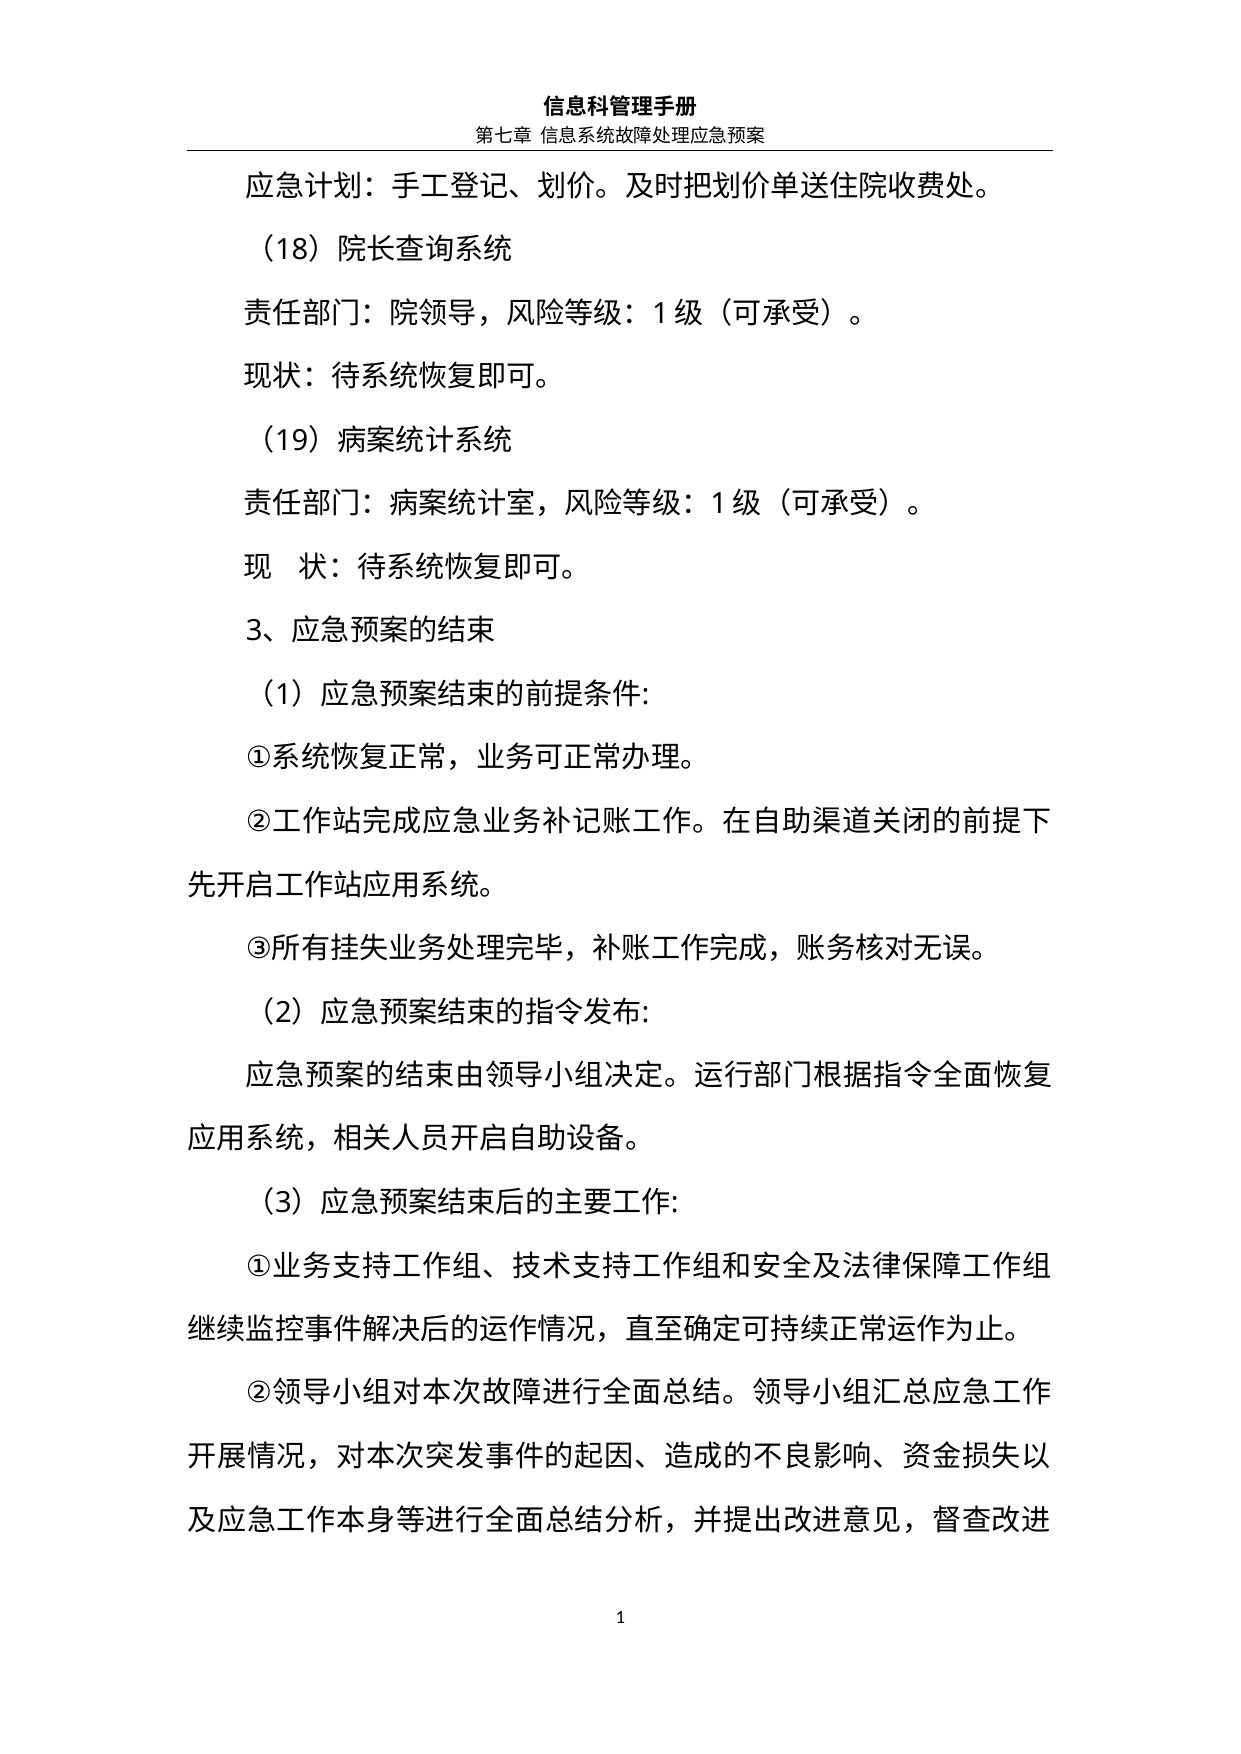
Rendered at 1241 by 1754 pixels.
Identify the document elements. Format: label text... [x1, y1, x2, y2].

text ③所有挂失业务处理完毕，补账工作完成，账务核对无误。 [187, 924, 1053, 967]
text ①业务支持工作组、技术支持工作组和安全及法律保障工作组继续监控事件解决后的运作情况，直至确定可持续正常运作为止。 [187, 1242, 1053, 1348]
text 现 状：待系统恢复即可。 [243, 543, 1053, 586]
text 应急计划：手工登记、划价。及时把划价单送住院收费处。 [187, 162, 1053, 205]
text 应急预案的结束由领导小组决定。运行部门根据指令全面恢复应用系统，相关人员开启自助设备。 [187, 1052, 1053, 1157]
text 3、应急预案的结束 [187, 607, 1053, 649]
text （18）院长查询系统 [187, 226, 1053, 268]
text 现状：待系统恢复即可。 [243, 353, 1053, 395]
text 责任部门：院领导，风险等级：1级（可承受）。 [187, 289, 1053, 332]
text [187, 1369, 1053, 1538]
text ②工作站完成应急业务补记账工作。在自助渠道关闭的前提下先开启工作站应用系统。 [187, 798, 1053, 903]
text （2）应急预案结束的指令发布: [187, 988, 1053, 1031]
text （1）应急预案结束的前提条件: [187, 671, 1053, 713]
text 责任部门：病案统计室，风险等级：1级（可承受）。 [187, 480, 1053, 522]
text ①系统恢复正常，业务可正常办理。 [187, 734, 1053, 776]
text （3）应急预案结束后的主要工作: [187, 1178, 1053, 1221]
text （19）病案统计系统 [187, 416, 1053, 459]
